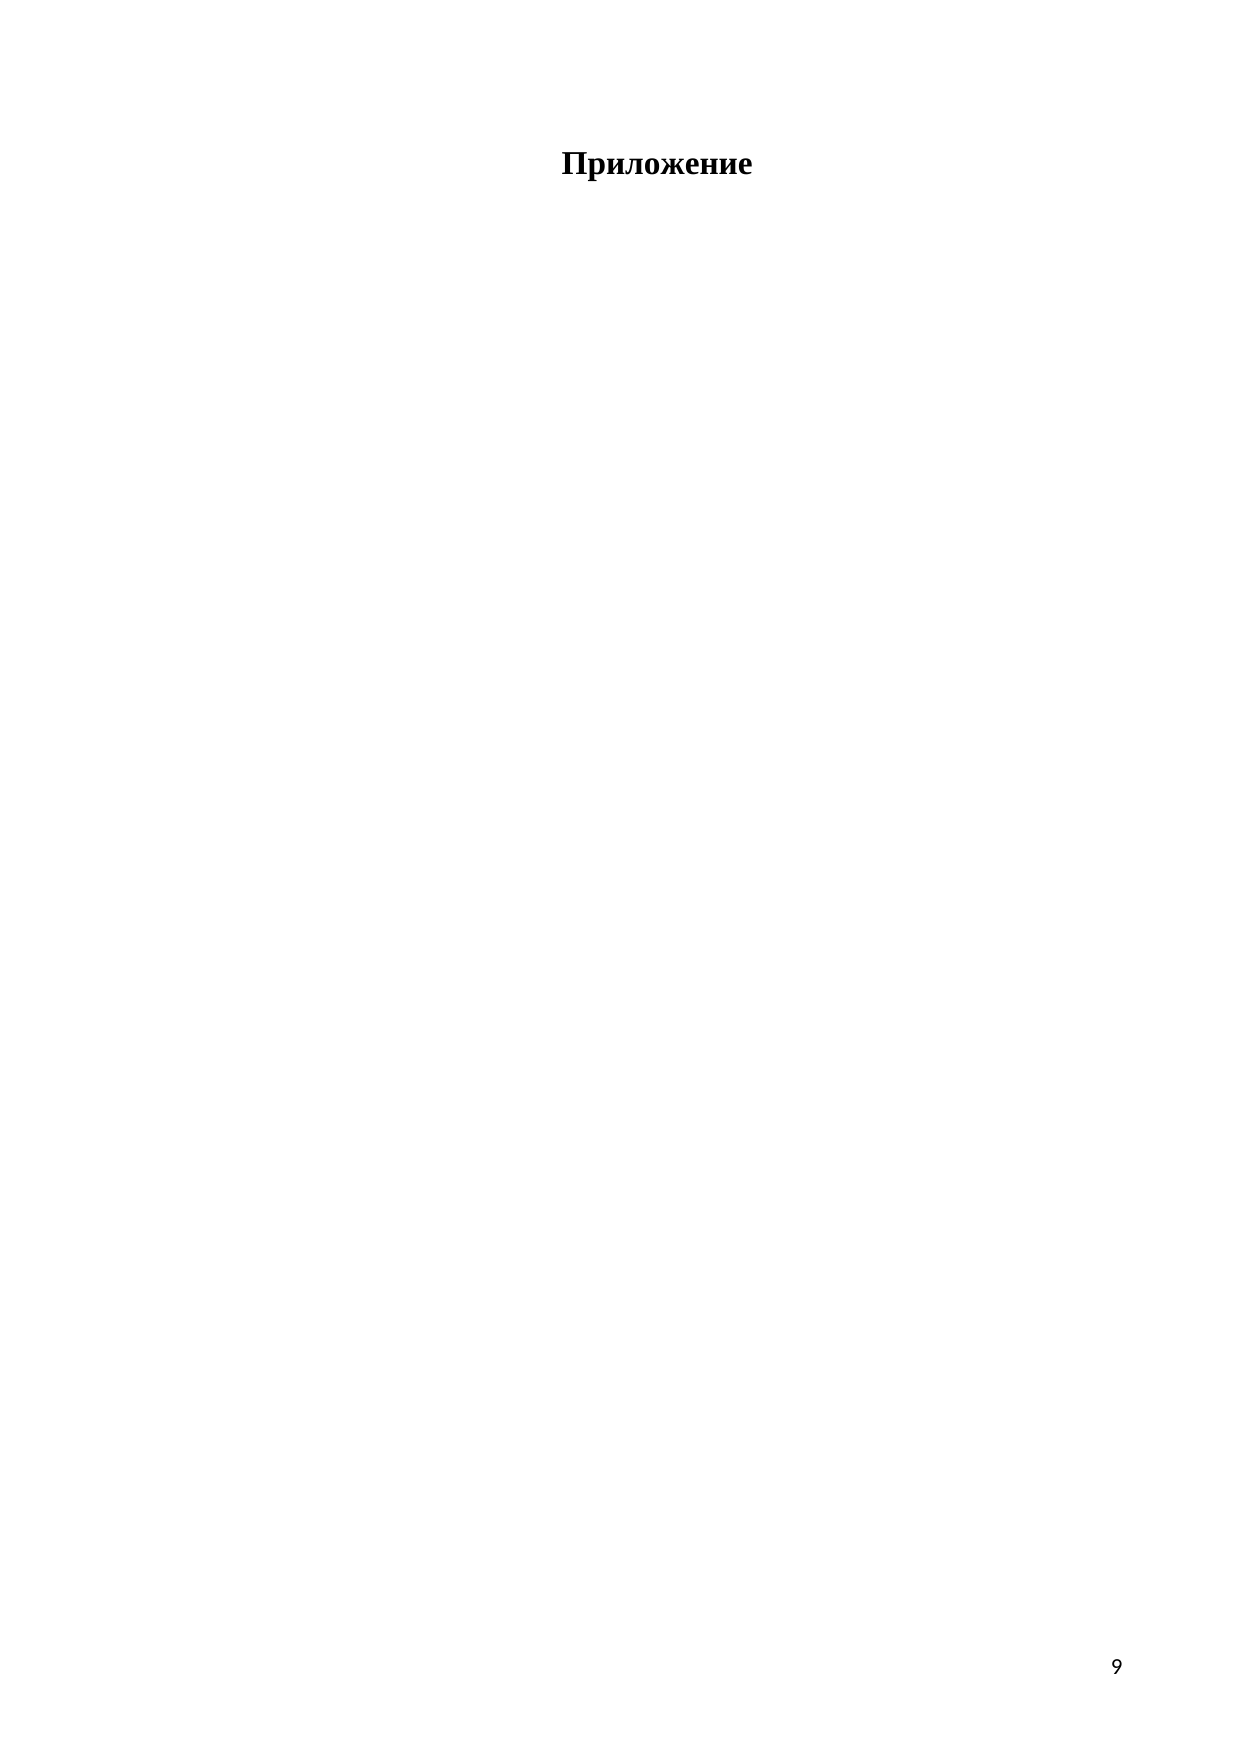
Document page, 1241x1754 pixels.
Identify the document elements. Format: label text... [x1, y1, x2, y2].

subtitle Приложение [118, 143, 1122, 181]
